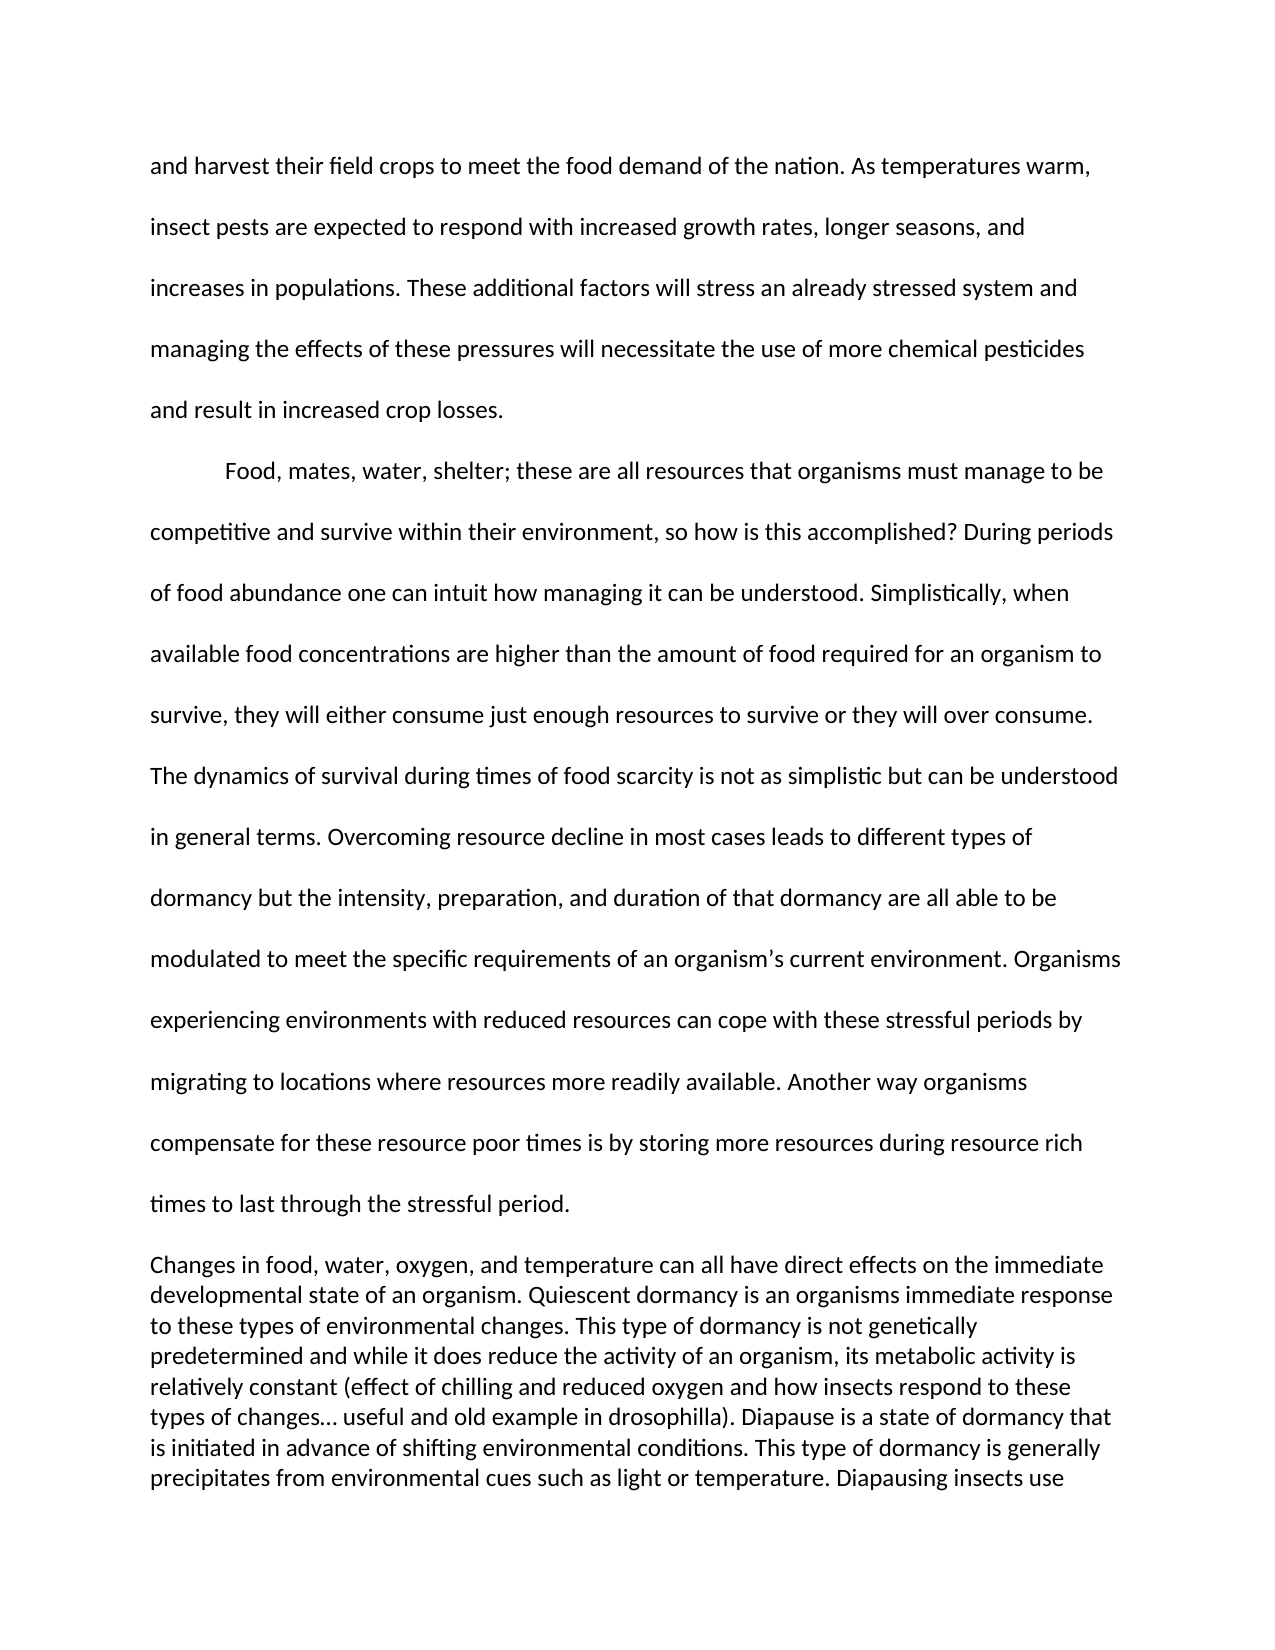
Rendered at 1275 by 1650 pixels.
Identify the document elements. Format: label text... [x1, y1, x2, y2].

text Food, mates, water, shelter; these are all resources that organisms must manage to be competitive and survive within their environment, so how is this accomplished? During periods of food abundance one can intuit how managing it can be understood. Simplistically, when available food concentrations are higher than the amount of food required for an organism to survive, they will either consume just enough resources to survive or they will over consume. The dynamics of survival during times of food scarcity is not as simplistic but can be understood in general terms. Overcoming resource decline in most cases leads to different types of dormancy but the intensity, preparation, and duration of that dormancy are all able to be modulated to meet the specific requirements of an organism’s current environment. Organisms experiencing environments with reduced resources can cope with these stressful periods by migrating to locations where resources more readily available. Another way organisms compensate for these resource poor times is by storing more resources during resource rich times to last through the stressful period. [150, 455, 1125, 1218]
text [150, 1249, 1125, 1493]
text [150, 150, 1125, 425]
